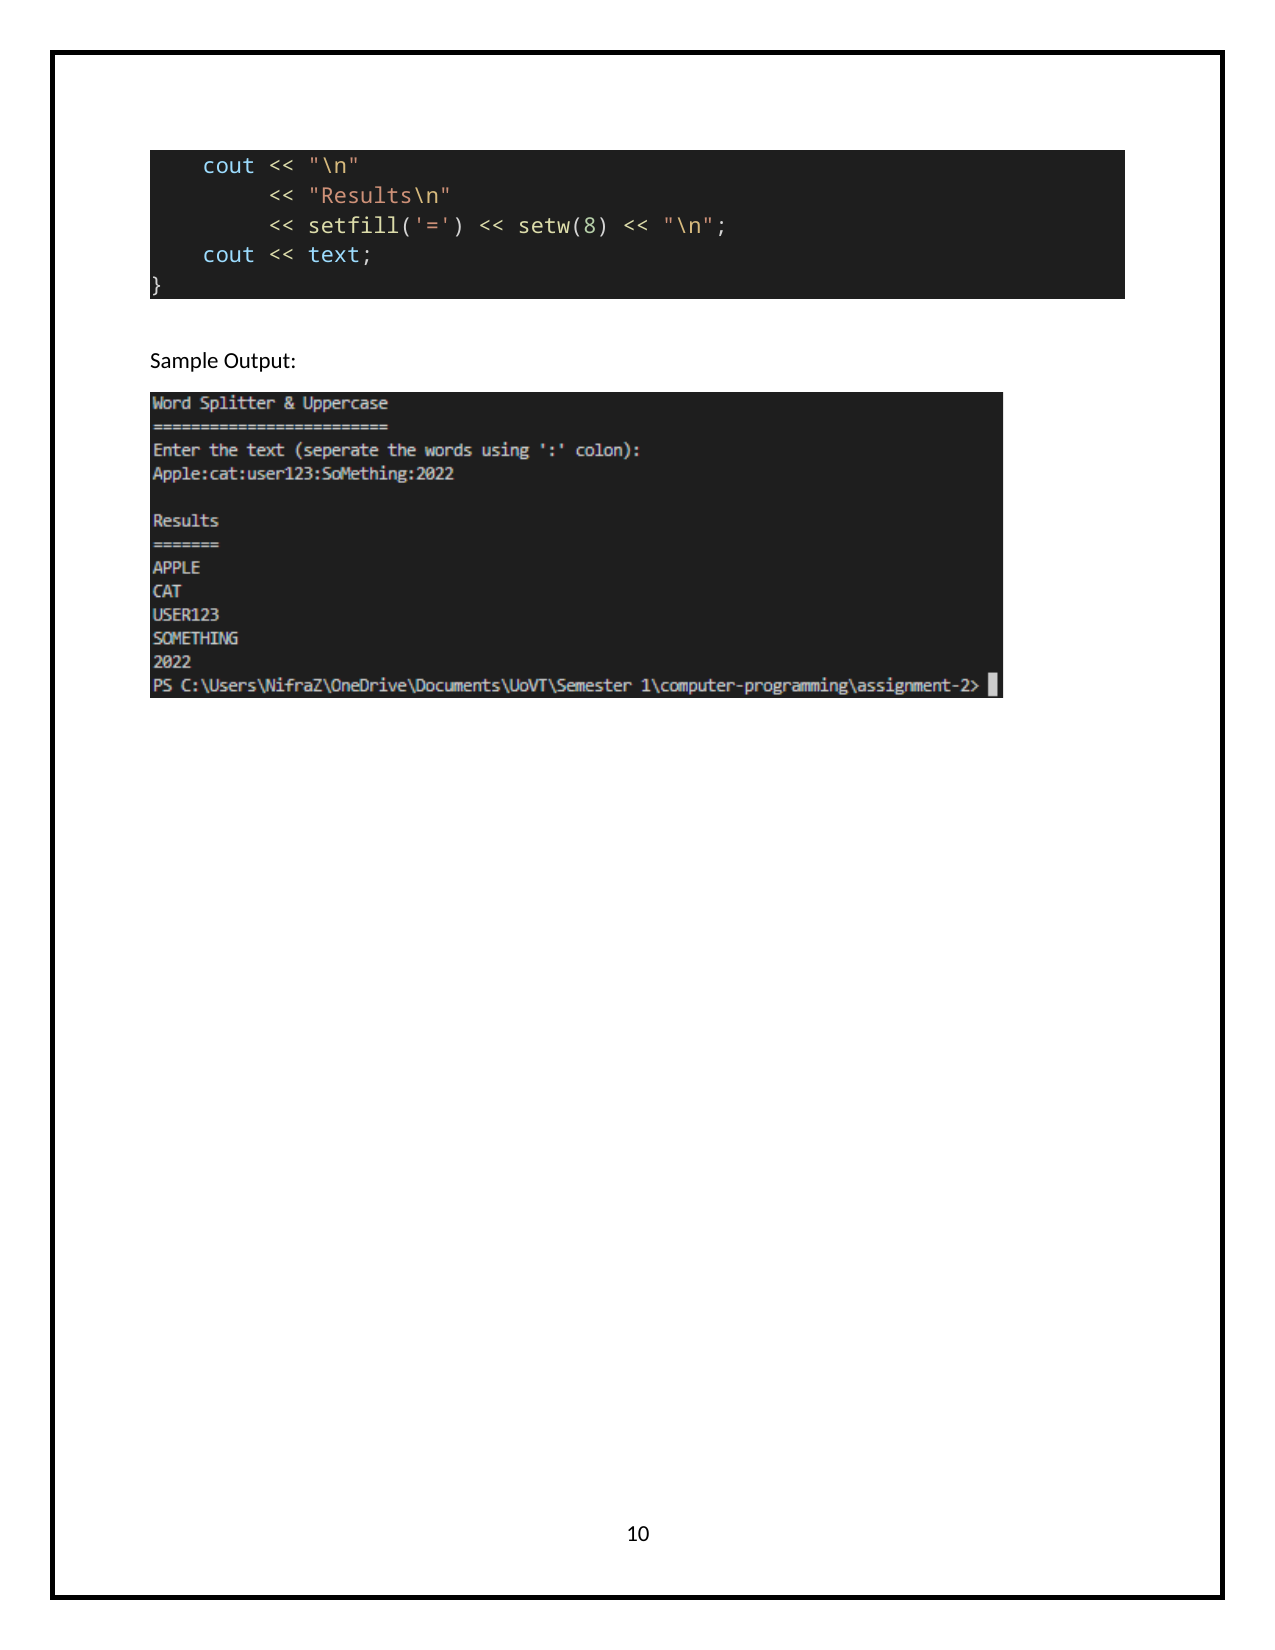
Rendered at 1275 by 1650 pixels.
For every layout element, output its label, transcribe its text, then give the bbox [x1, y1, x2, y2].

text Sample Output: [150, 346, 1125, 374]
text } [150, 269, 1125, 299]
picture [150, 392, 1004, 698]
text cout << "\n" [150, 150, 1125, 180]
text << "Results\n" [150, 180, 1125, 209]
text << setfill('=') << setw(8) << "\n"; [150, 209, 1125, 239]
text cout << text; [150, 239, 1125, 269]
